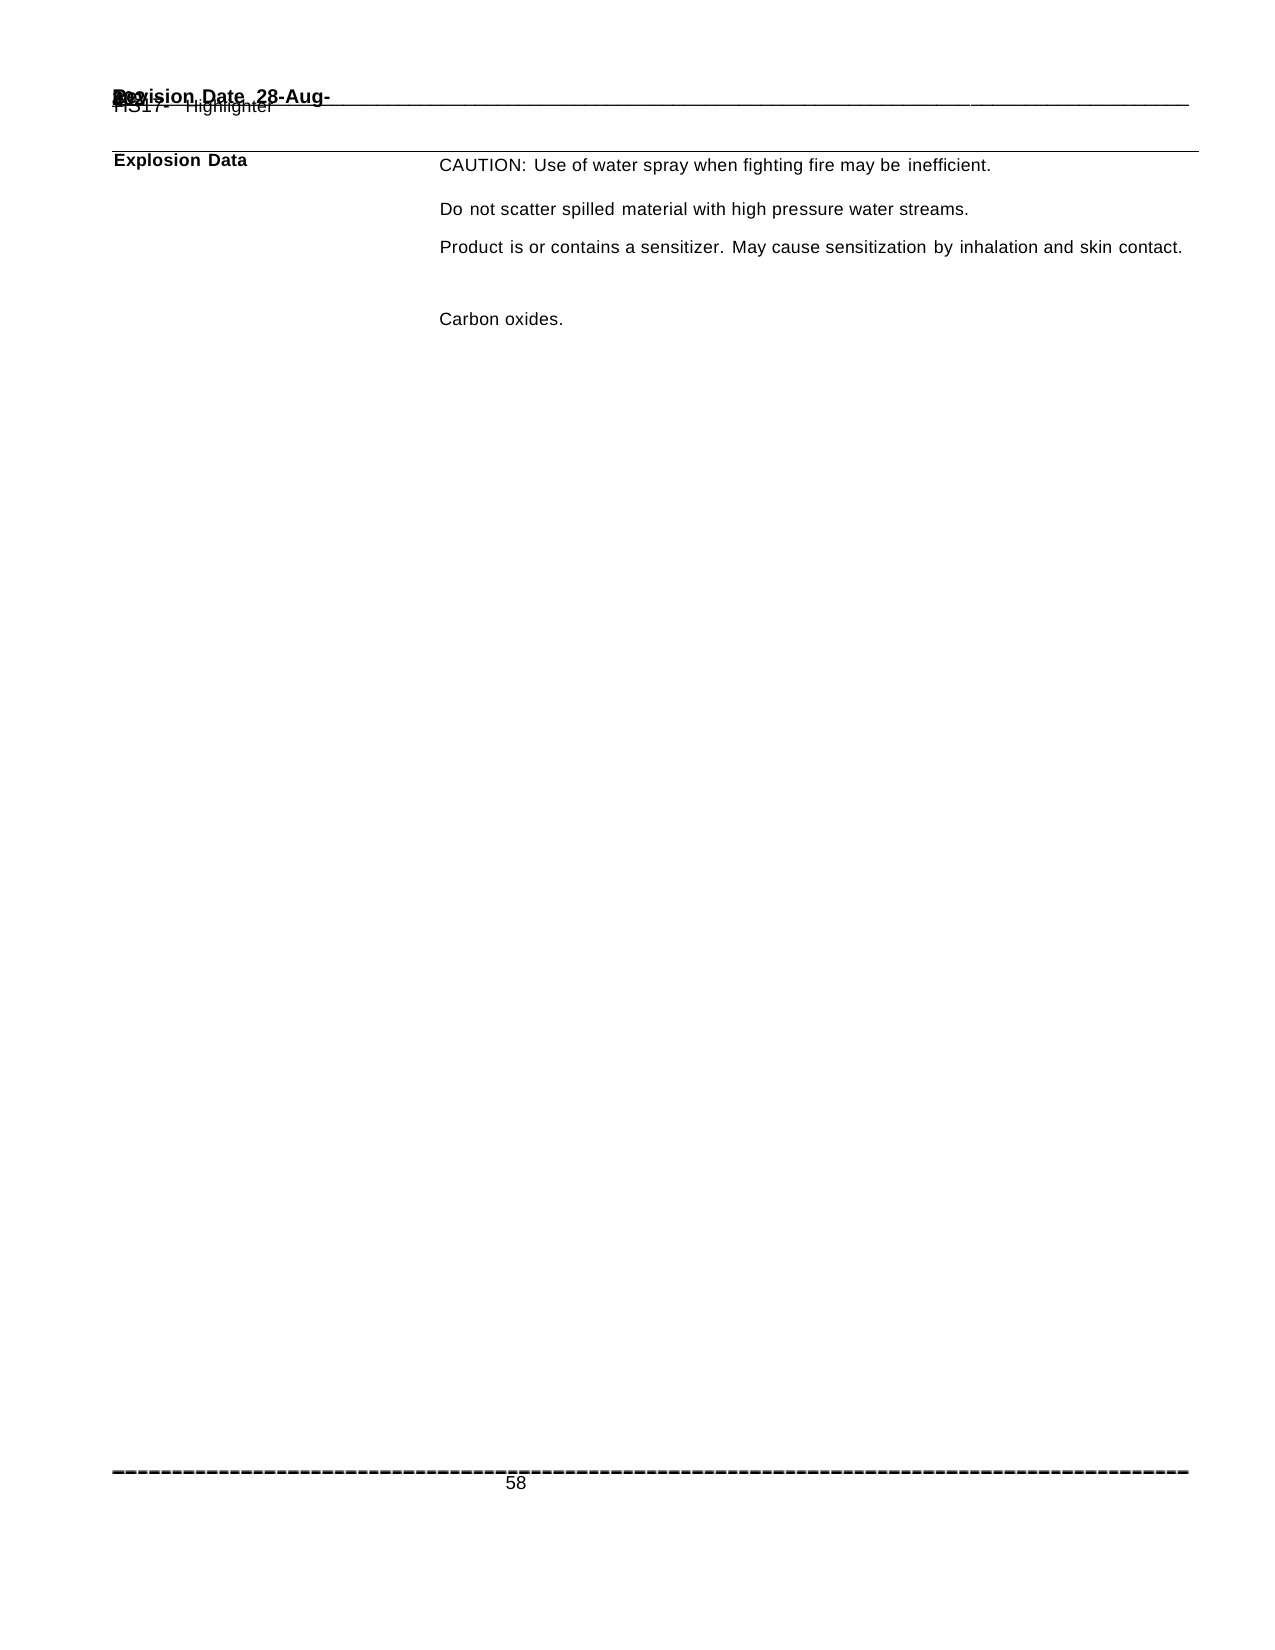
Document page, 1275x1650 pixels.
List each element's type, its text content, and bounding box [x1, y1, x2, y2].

text Explosion Data [114, 152, 429, 173]
picture [112, 1470, 1189, 1474]
text CAUTION: Use of water spray when fighting fire may be inefficient. [439, 159, 1199, 201]
text Do not scatter spilled material with high pressure water streams. [439, 201, 1199, 222]
text Carbon oxides. [439, 308, 1199, 329]
text Product is or contains a sensitizer. May cause sensitization by inhalation and skin contact. [439, 244, 1199, 308]
